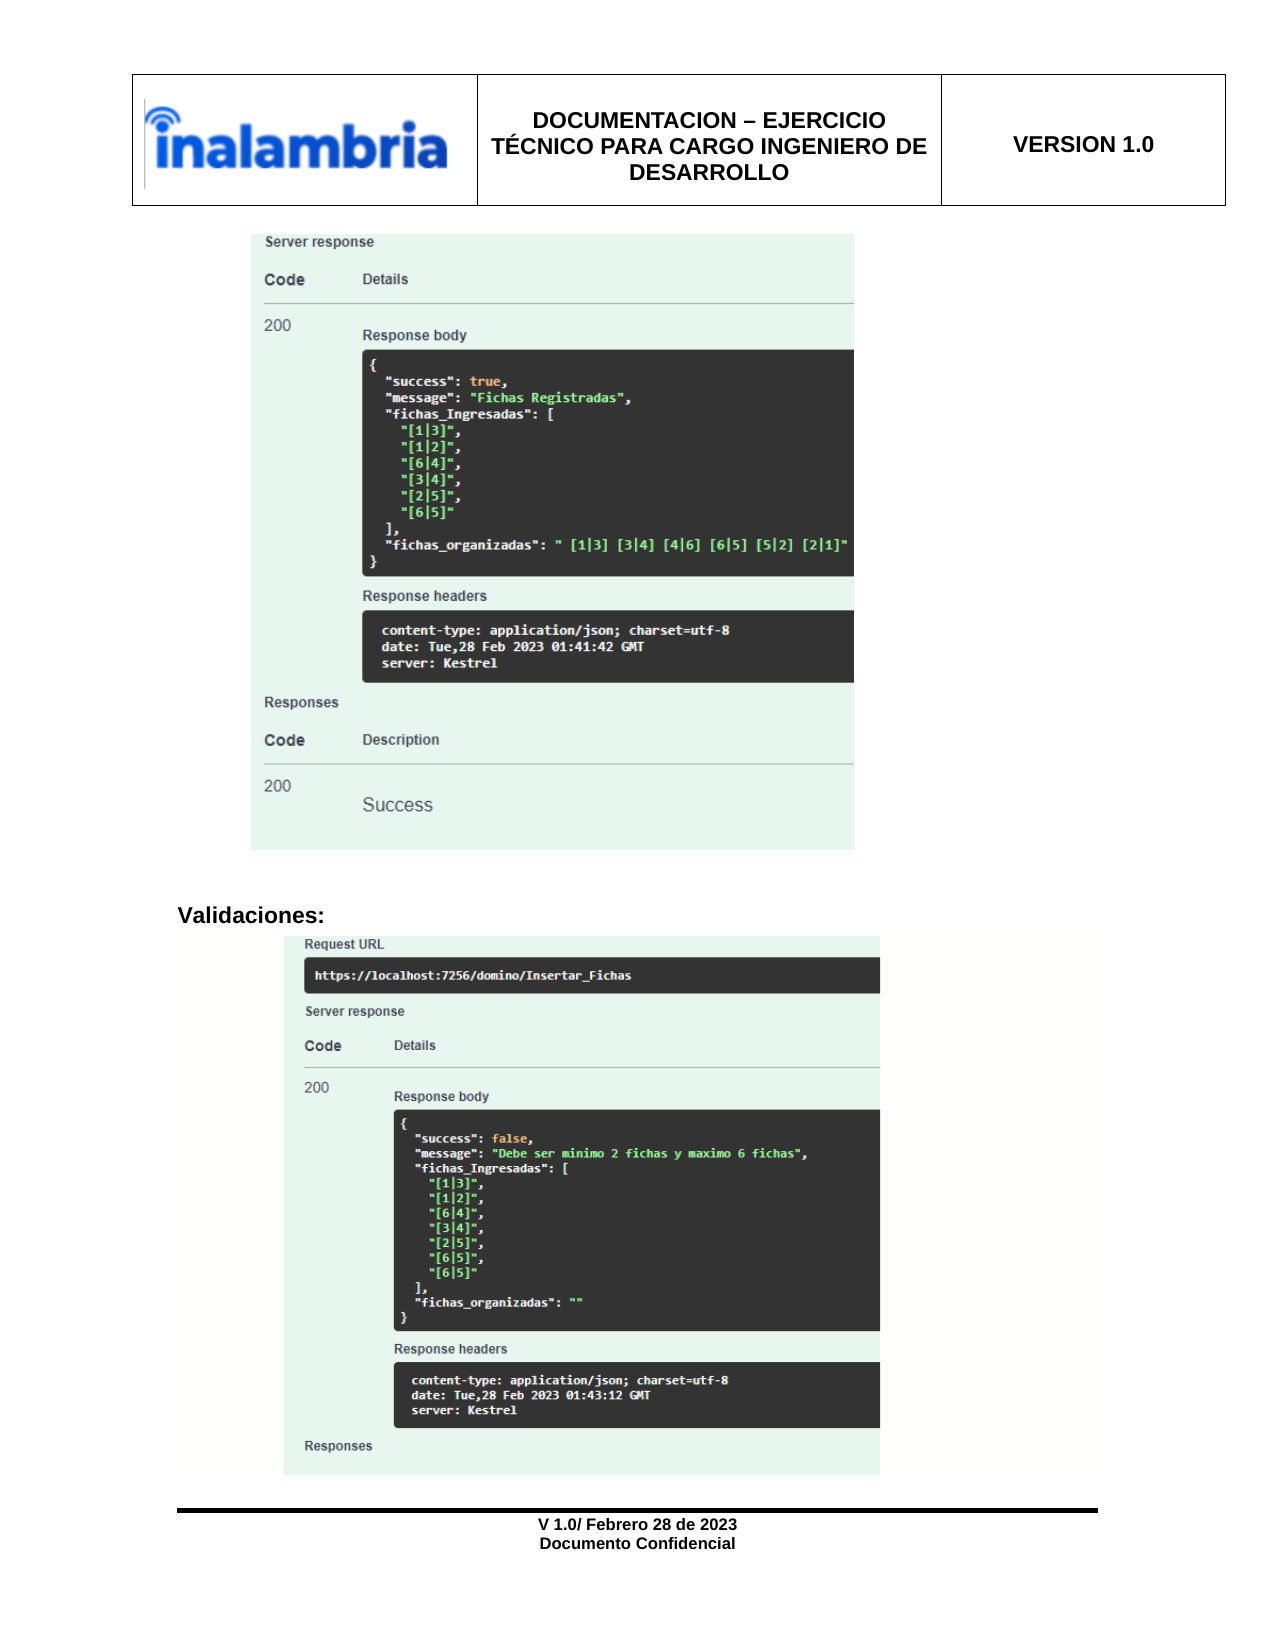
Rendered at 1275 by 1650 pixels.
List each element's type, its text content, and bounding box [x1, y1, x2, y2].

picture [251, 234, 854, 850]
text Validaciones: [177, 902, 1098, 929]
picture [283, 936, 881, 1475]
picture [144, 99, 466, 189]
